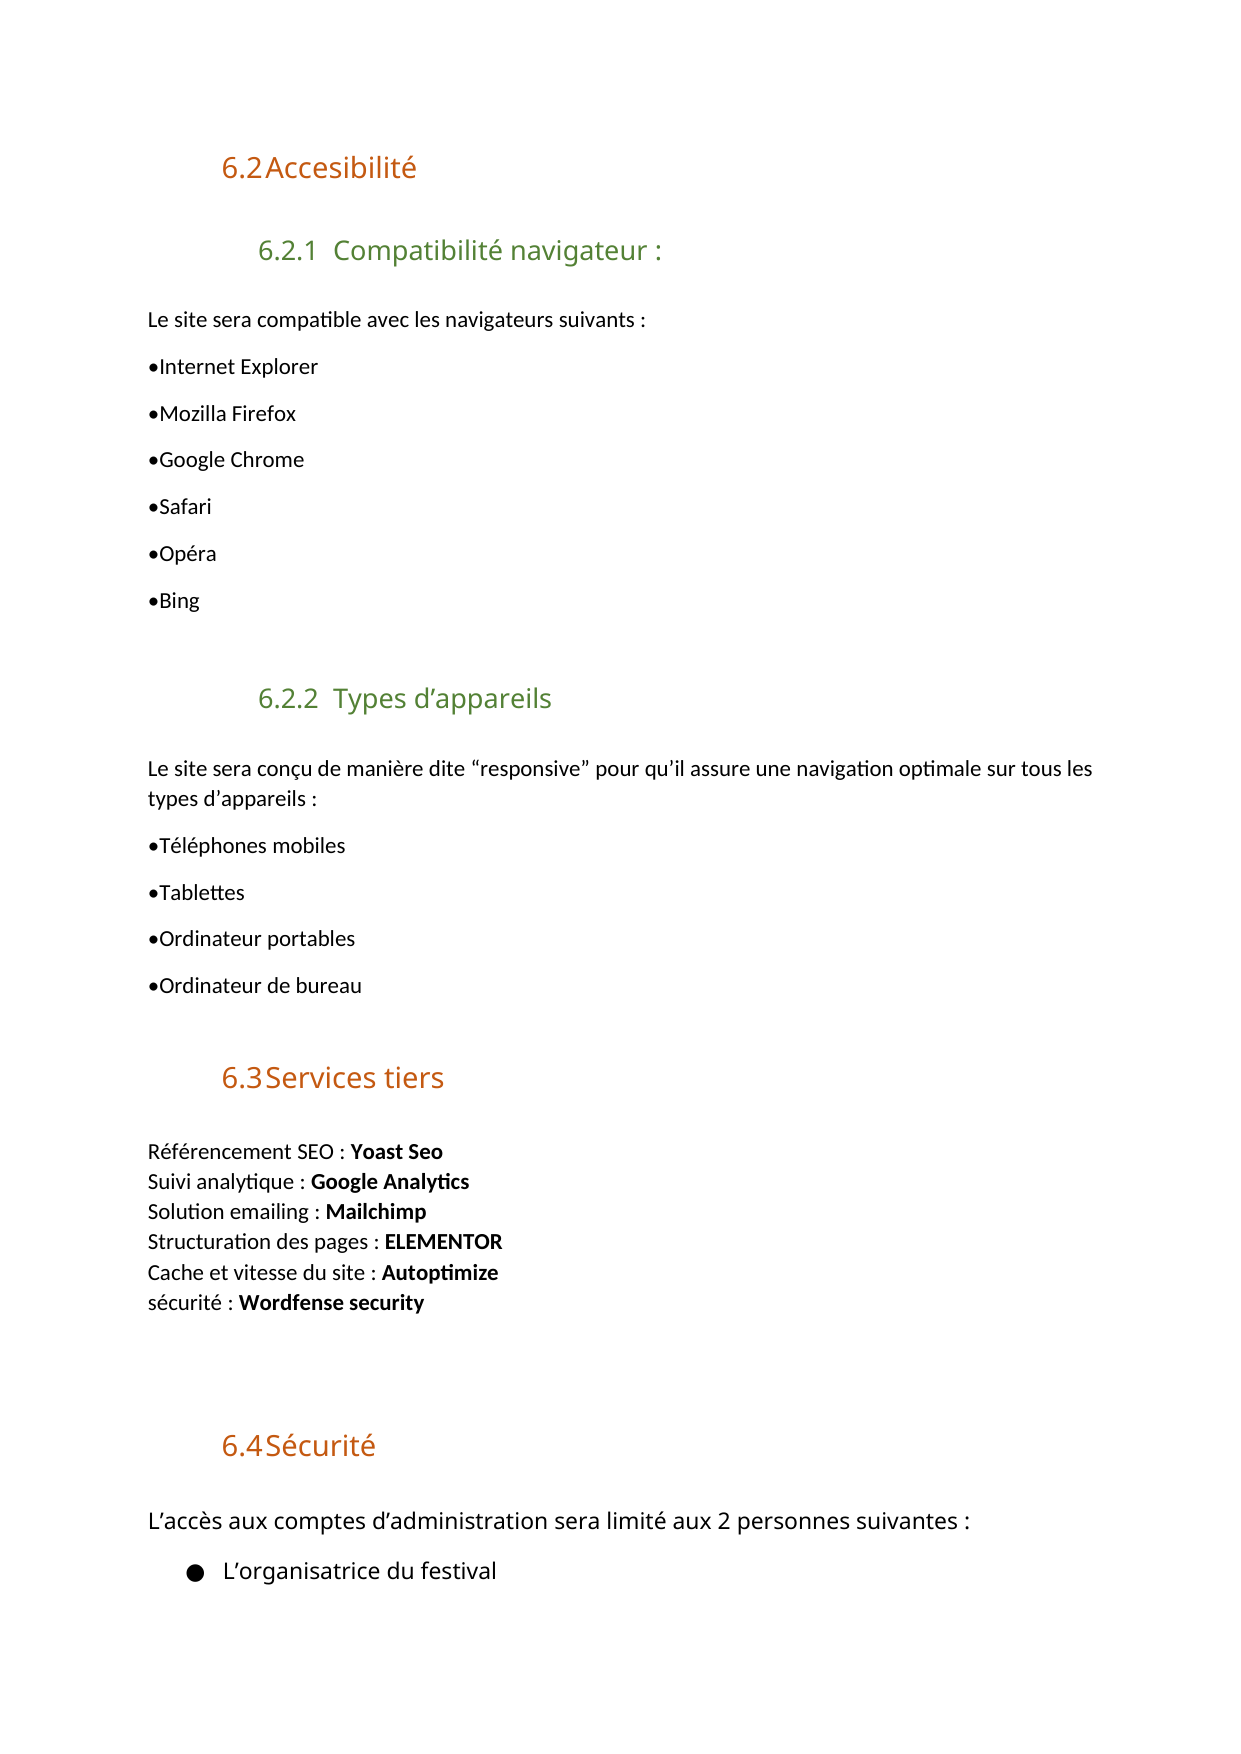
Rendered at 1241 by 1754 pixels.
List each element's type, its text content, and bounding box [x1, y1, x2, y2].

text •Internet Explorer [148, 352, 1093, 380]
text •Ordinateur de bureau [148, 971, 1093, 999]
text •Opéra [148, 539, 1093, 567]
subtitle Compatibilité navigateur : [258, 231, 1093, 305]
list L’organisatrice du festival [185, 1555, 1093, 1586]
text •Bing [148, 586, 1093, 614]
subtitle Accesibilité [221, 148, 1093, 227]
text •Tablettes [148, 878, 1093, 906]
text L’accès aux comptes d’administration sera limité aux 2 personnes suivantes : [148, 1505, 1093, 1536]
text •Mozilla Firefox [148, 399, 1093, 427]
subtitle Sécurité [221, 1425, 1093, 1505]
subtitle Types d’appareils [258, 680, 1093, 754]
text Le site sera compatible avec les navigateurs suivants : [148, 305, 1093, 333]
text Référencement SEO : Yoast Seo Suivi analytique : Google Analytics Solution emailing : Mailchimp Structuration des pages : ELEMENTOR Cache et vitesse du site : Autoptimize sécurité : Wordfense security [148, 1137, 1093, 1406]
text •Google Chrome [148, 446, 1093, 473]
text •Ordinateur portables [148, 924, 1093, 952]
subtitle Services tiers [221, 1057, 1093, 1137]
text •Téléphones mobiles [148, 831, 1093, 859]
text Le site sera conçu de manière dite “responsive” pour qu’il assure une navigation optimale sur tous les types d’appareils : [148, 754, 1093, 812]
text •Safari [148, 492, 1093, 520]
